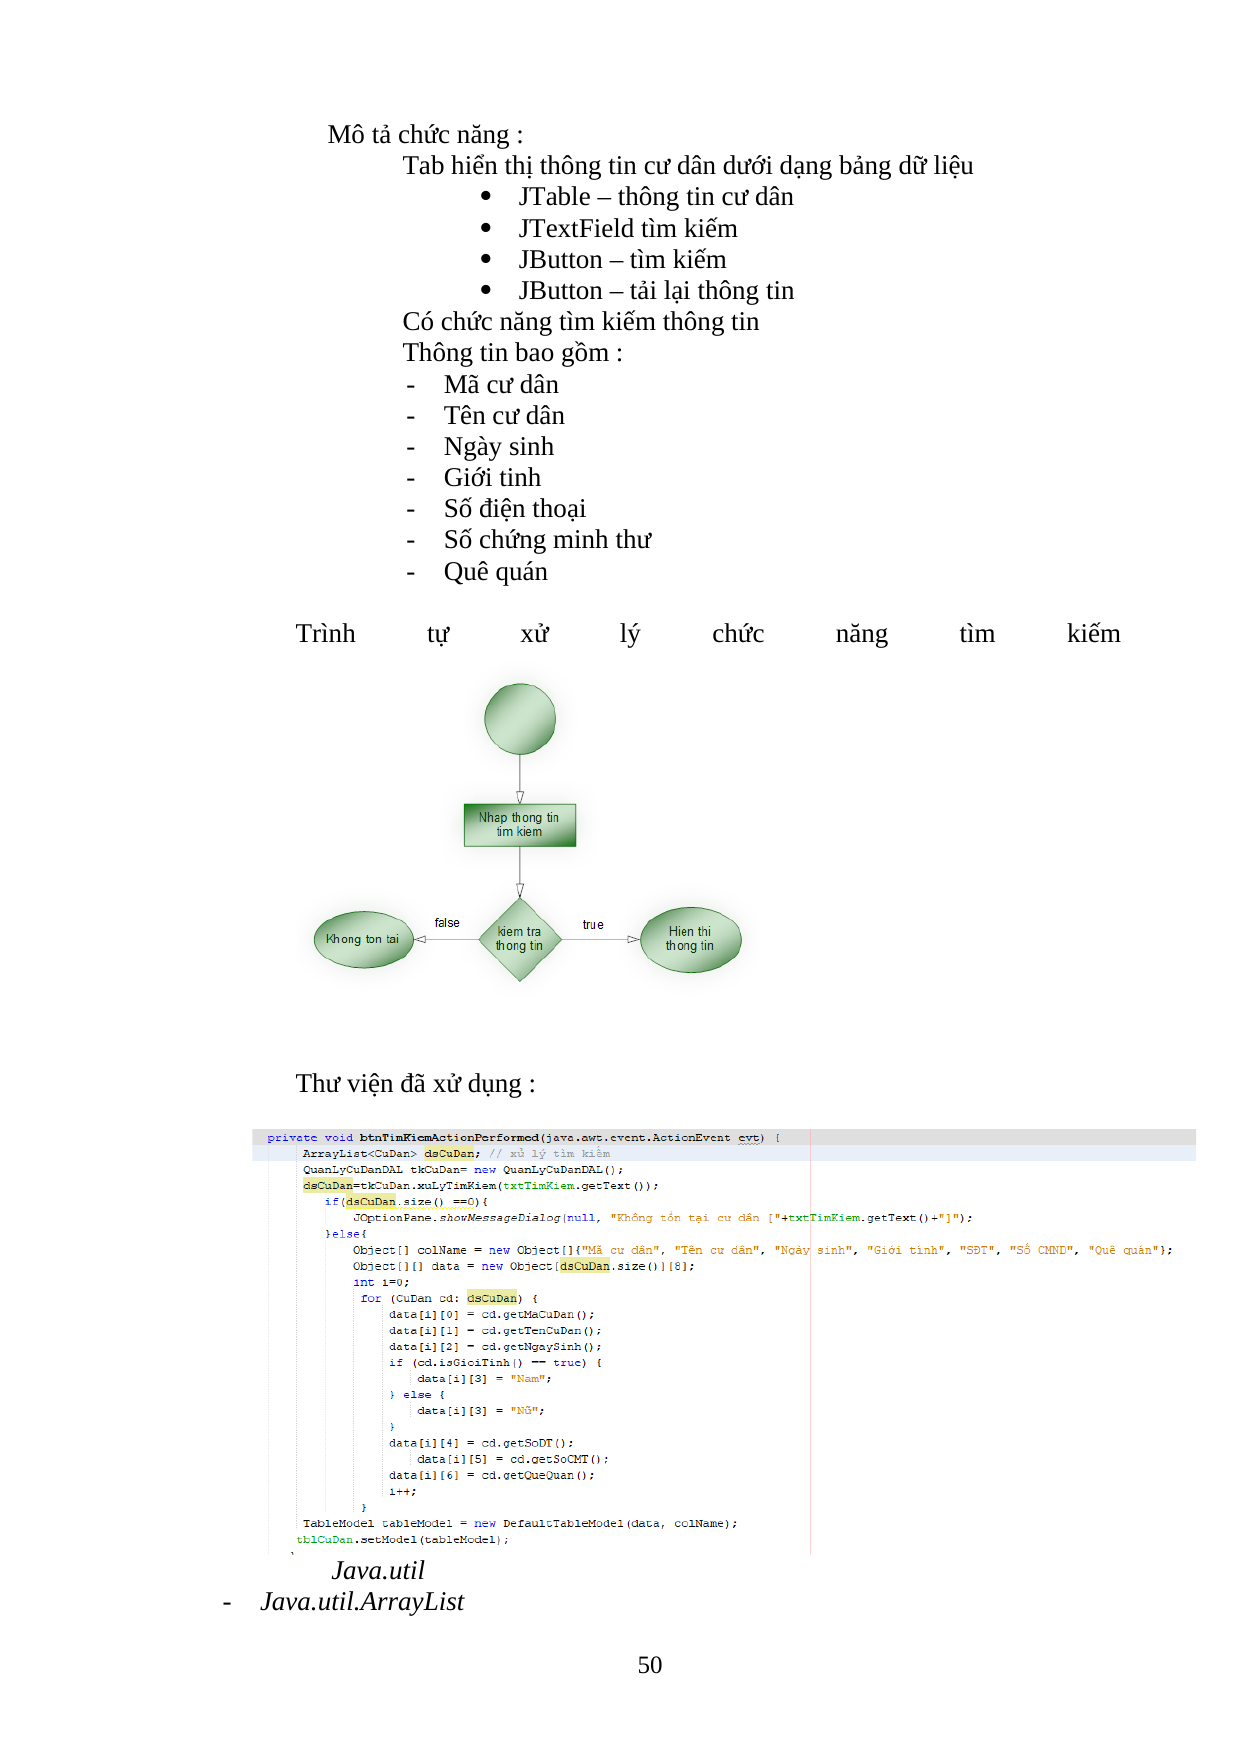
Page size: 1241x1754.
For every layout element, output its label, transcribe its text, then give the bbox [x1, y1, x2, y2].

list JTextField tìm kiếm [481, 212, 1122, 243]
text Mô tả chức năng : [327, 118, 1122, 149]
list Tên cư dân [406, 399, 1122, 430]
picture [295, 648, 777, 1037]
text Thông tin bao gồm : [327, 337, 1122, 368]
list Java.util [331, 1555, 1122, 1586]
list JButton – tải lại thông tin [481, 274, 1122, 305]
list Giới tinh [406, 461, 1122, 492]
list Số chứng minh thư [406, 523, 1122, 554]
list JButton – tìm kiếm [481, 243, 1122, 274]
list Số điện thoại [406, 492, 1122, 523]
list Quê quán [406, 554, 1122, 586]
text Tab hiển thị thông tin cư dân dưới dạng bảng dữ liệu [327, 149, 1122, 180]
text Thư viện đã xử dụng : [295, 1067, 1122, 1098]
list Mã cư dân [406, 368, 1122, 399]
list Ngày sinh [406, 430, 1122, 461]
list Java.util.ArrayList [222, 1586, 1122, 1617]
picture [252, 1129, 1197, 1555]
text Có chức năng tìm kiếm thông tin [327, 305, 1122, 337]
list JTable – thông tin cư dân [481, 180, 1122, 212]
